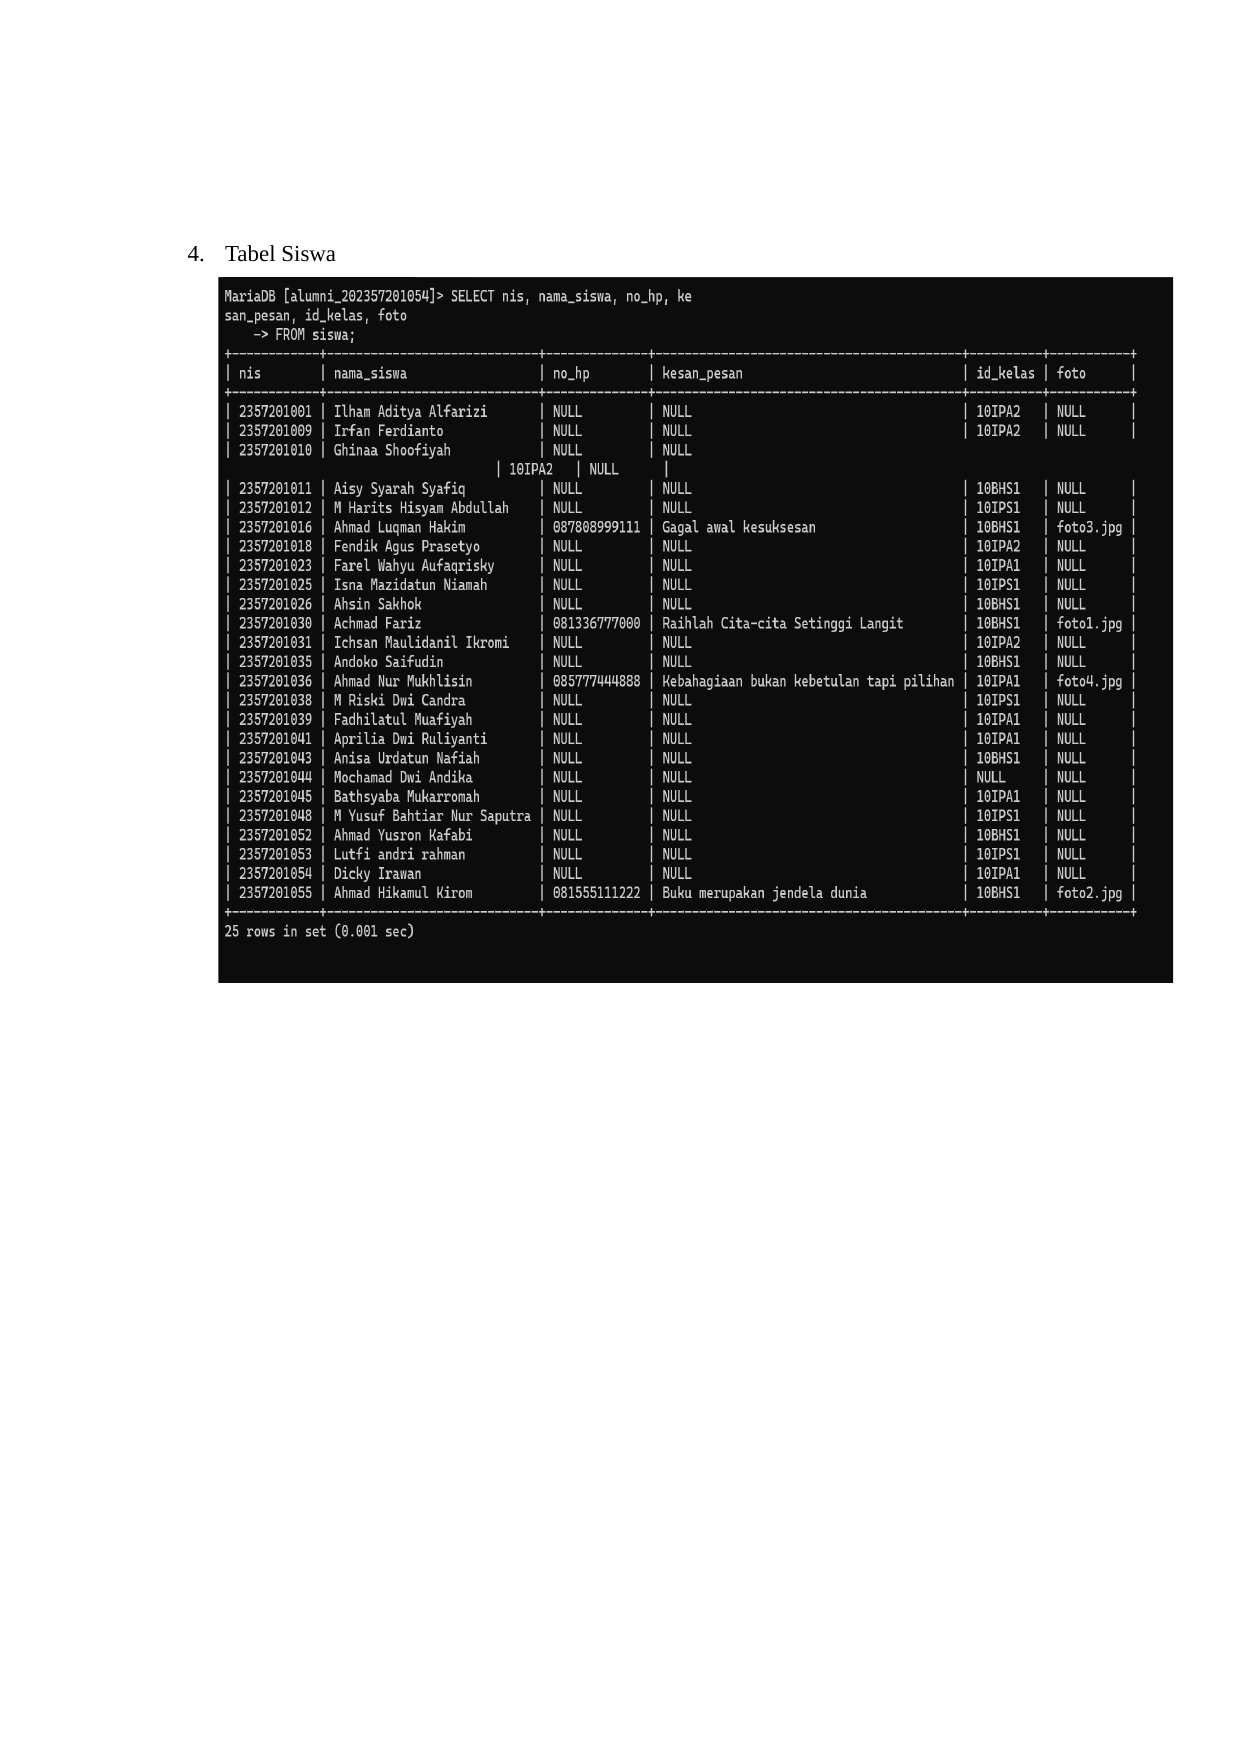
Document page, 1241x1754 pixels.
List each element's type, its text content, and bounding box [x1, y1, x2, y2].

list Tabel Siswa [187, 240, 1090, 267]
picture [218, 277, 1174, 983]
